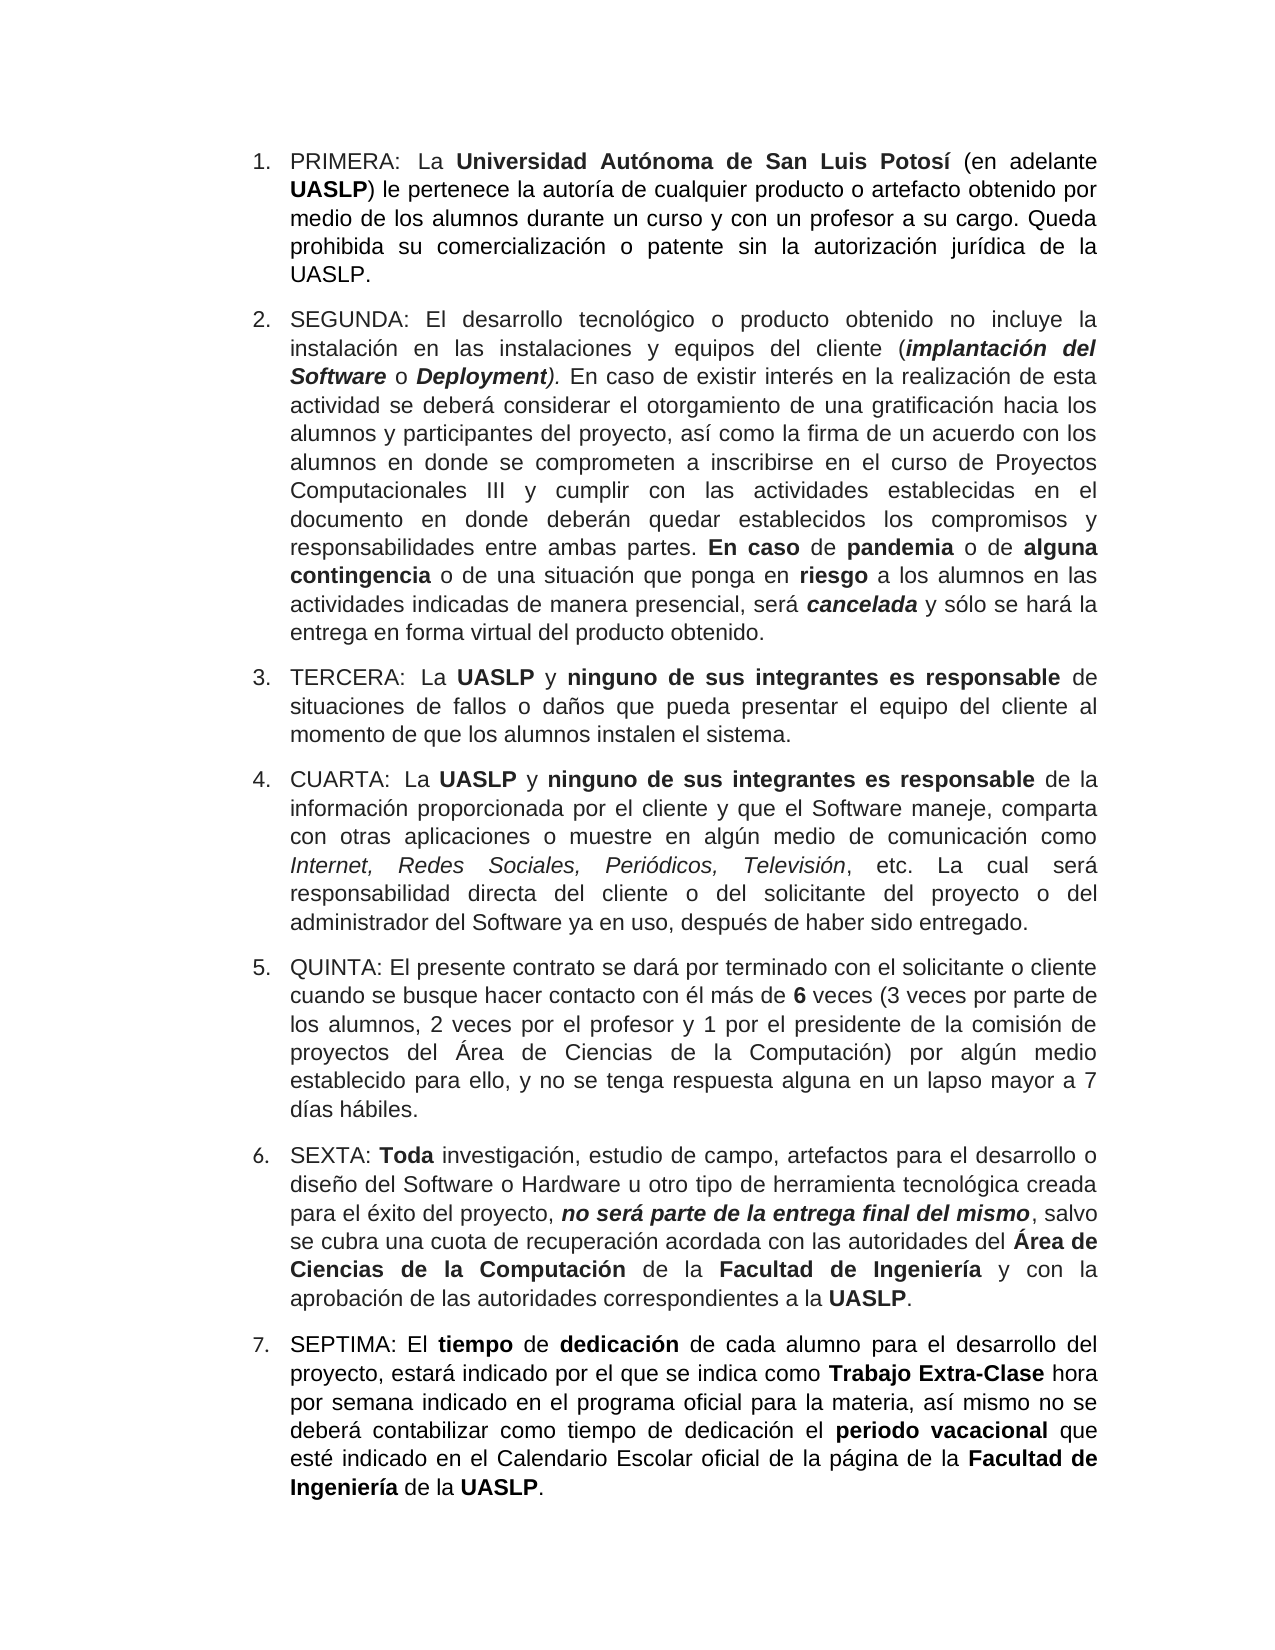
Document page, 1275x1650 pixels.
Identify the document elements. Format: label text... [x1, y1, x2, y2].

list TERCERA: La UASLP y ninguno de sus integrantes es responsable de situaciones de fallos o daños que pueda presentar el equipo del cliente al momento de que los alumnos instalen el sistema. [252, 664, 1098, 748]
list PRIMERA: La Universidad Autónoma de San Luis Potosí (en adelante UASLP) le pertenece la autoría de cualquier producto o artefacto obtenido por medio de los alumnos durante un curso y con un profesor a su cargo. Queda prohibida su comercialización o patente sin la autorización jurídica de la UASLP. [252, 148, 1098, 288]
list SEXTA: Toda investigación, estudio de campo, artefactos para el desarrollo o diseño del Software o Hardware u otro tipo de herramienta tecnológica creada para el éxito del proyecto, no será parte de la entrega final del mismo, salvo se cubra una cuota de recuperación acordada con las autoridades del Área de Ciencias de la Computación de la Facultad de Ingeniería y con la aprobación de las autoridades correspondientes a la UASLP. [252, 1141, 1098, 1311]
list CUARTA: La UASLP y ninguno de sus integrantes es responsable de la información proporcionada por el cliente y que el Software maneje, comparta con otras aplicaciones o muestre en algún medio de comunicación como Internet, Redes Sociales, Periódicos, Televisión, etc. La cual será responsabilidad directa del cliente o del solicitante del proyecto o del administrador del Software ya en uso, después de haber sido entregado. [252, 766, 1098, 935]
list QUINTA: El presente contrato se dará por terminado con el solicitante o cliente cuando se busque hacer contacto con él más de 6 veces (3 veces por parte de los alumnos, 2 veces por el profesor y 1 por el presidente de la comisión de proyectos del Área de Ciencias de la Computación) por algún medio establecido para ello, y no se tenga respuesta alguna en un lapso mayor a 7 días hábiles. [252, 954, 1098, 1122]
list SEPTIMA: El tiempo de dedicación de cada alumno para el desarrollo del proyecto, estará indicado por el que se indica como Trabajo Extra-Clase hora por semana indicado en el programa oficial para la materia, así mismo no se deberá contabilizar como tiempo de dedicación el periodo vacacional que esté indicado en el Calendario Escolar oficial de la página de la Facultad de Ingeniería de la UASLP. [252, 1330, 1098, 1500]
list SEGUNDA: El desarrollo tecnológico o producto obtenido no incluye la instalación en las instalaciones y equipos del cliente (implantación del Software o Deployment). En caso de existir interés en la realización de esta actividad se deberá considerar el otorgamiento de una gratificación hacia los alumnos y participantes del proyecto, así como la firma de un acuerdo con los alumnos en donde se comprometen a inscribirse en el curso de Proyectos Computacionales III y cumplir con las actividades establecidas en el documento en donde deberán quedar establecidos los compromisos y responsabilidades entre ambas partes. En caso de pandemia o de alguna contingencia o de una situación que ponga en riesgo a los alumnos en las actividades indicadas de manera presencial, será cancelada y sólo se hará la entrega en forma virtual del producto obtenido. [252, 306, 1098, 646]
